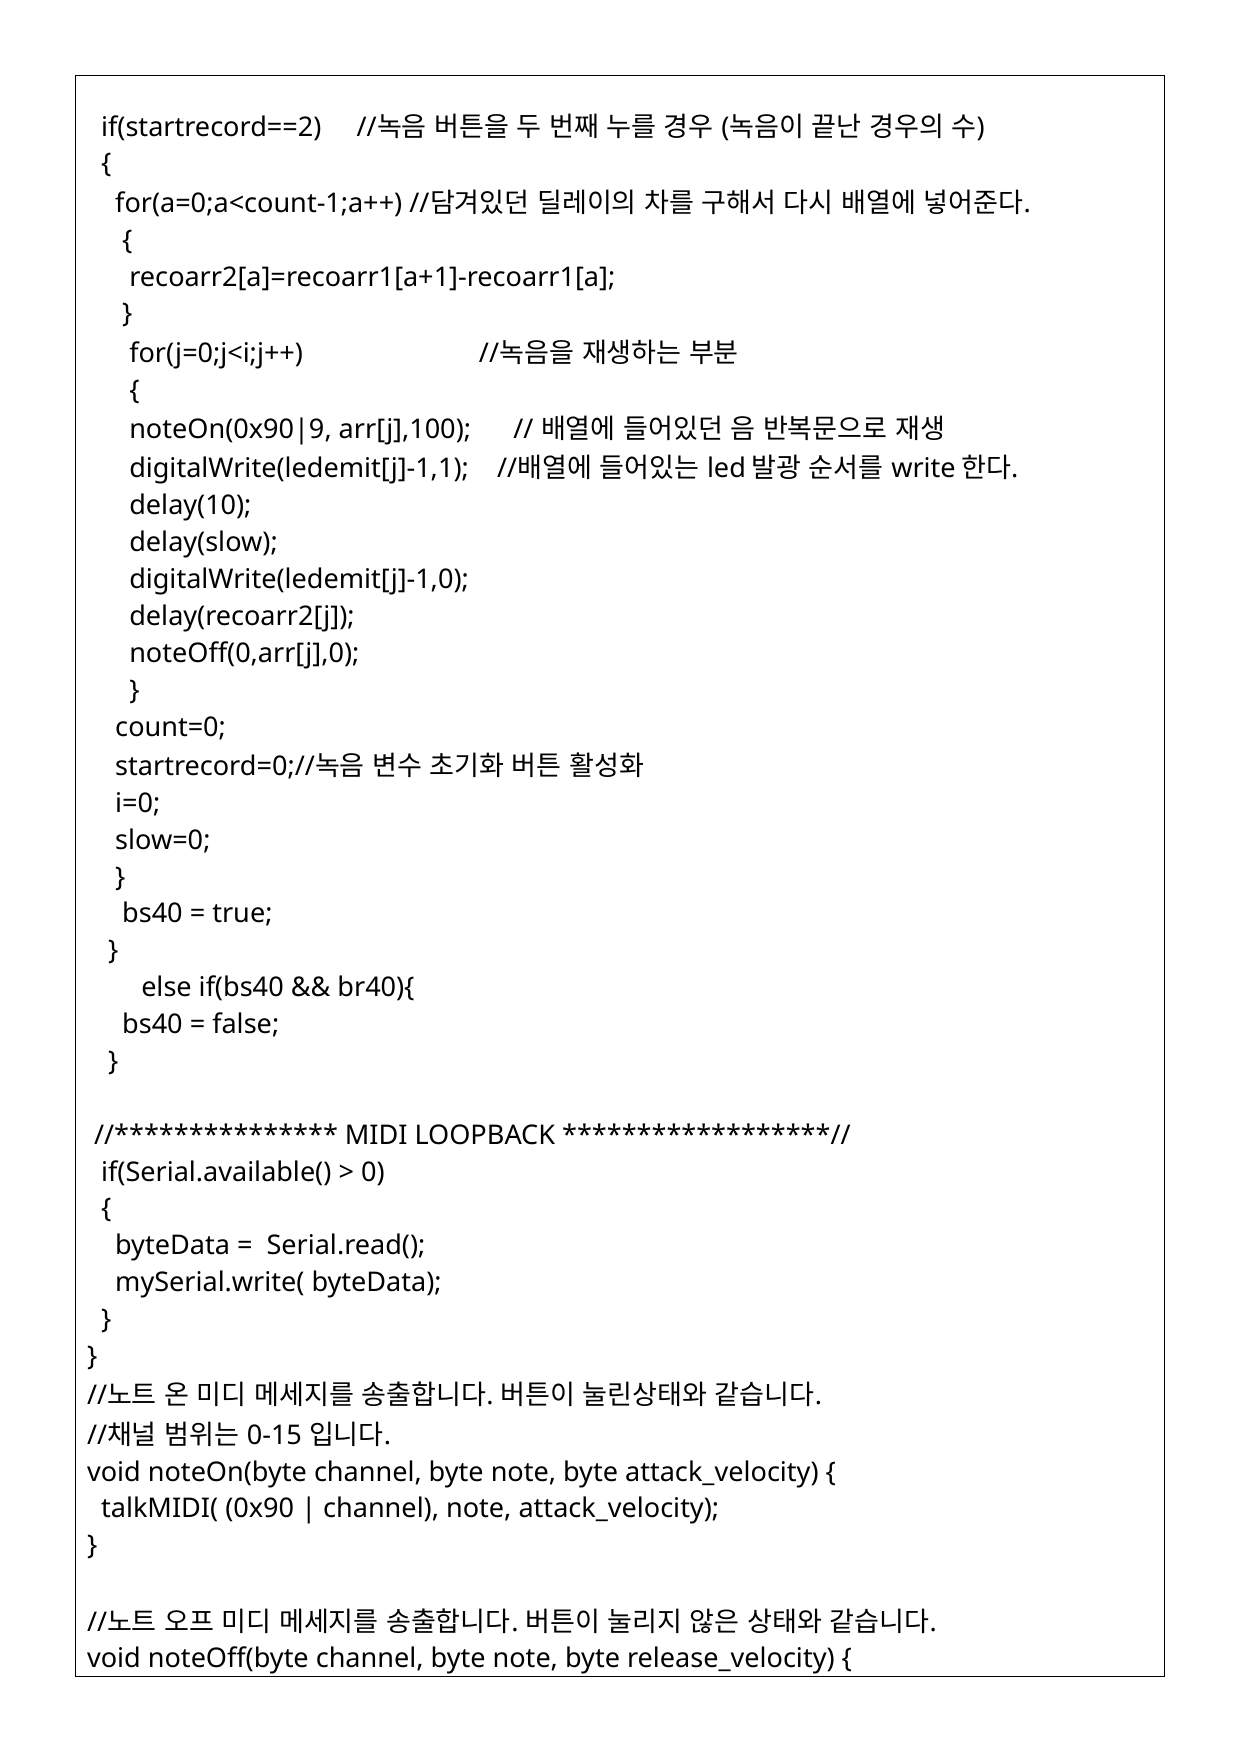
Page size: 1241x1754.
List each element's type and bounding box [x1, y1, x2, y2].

table_header [76, 76, 1164, 1676]
